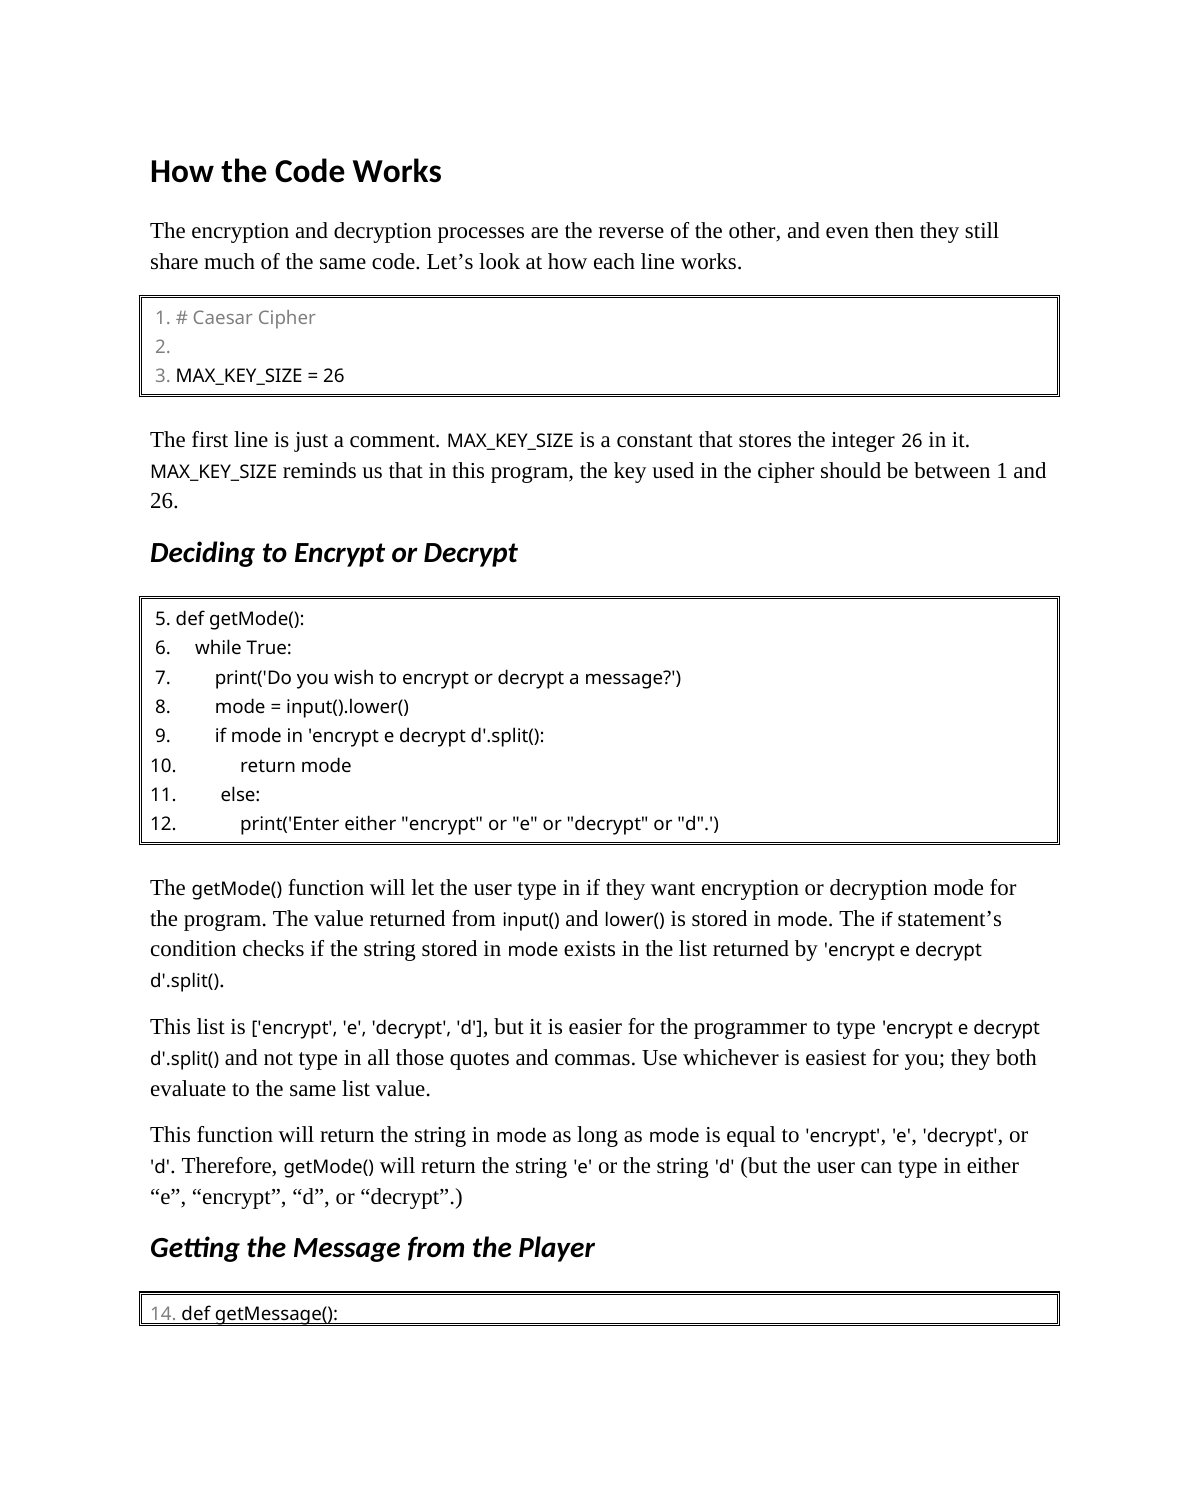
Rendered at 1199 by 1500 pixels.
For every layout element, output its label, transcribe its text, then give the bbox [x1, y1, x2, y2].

text 7. print('Do you wish to encrypt or decrypt a message?') [142, 655, 1057, 684]
text 9. if mode in 'encrypt e decrypt d'.split(): [142, 713, 1057, 742]
text This list is ['encrypt', 'e', 'decrypt', 'd'], but it is easier for the programmer to type 'encrypt e decrypt d'.split() and not type in all those quotes and commas. Use whichever is easiest for you; they both evaluate to the same list value. [150, 1013, 1049, 1101]
text 5. def getMode(): [142, 599, 1057, 625]
text The encryption and decryption processes are the reverse of the other, and even then they still share much of the same code. Let’s look at how each line works. [150, 218, 1049, 274]
text 14. def getMessage(): [142, 1295, 1057, 1323]
subtitle Getting the Message from the Player [150, 1229, 1049, 1265]
text 6. while True: [142, 625, 1057, 655]
text 11. else: [142, 772, 1057, 801]
subtitle How the Code Works [150, 150, 1049, 191]
text This function will return the string in mode as long as mode is equal to 'encrypt', 'e', 'decrypt', or 'd'. Therefore, getMode() will return the string 'e' or the string 'd' (but the user can type in either “e”, “encrypt”, “d”, or “decrypt”.) [150, 1121, 1049, 1209]
text 1. # Caesar Cipher 2. [142, 298, 1057, 353]
text 3. MAX_KEY_SIZE = 26 [142, 353, 1057, 394]
text The first line is just a comment. MAX_KEY_SIZE is a constant that stores the integer 26 in it. MAX_KEY_SIZE reminds us that in this program, the key used in the cipher should be between 1 and 26. [150, 426, 1049, 514]
text 12. print('Enter either "encrypt" or "e" or "decrypt" or "d".') [142, 801, 1057, 842]
text 10. return mode [142, 742, 1057, 772]
text The getMode() function will let the user type in if they want encryption or decryption mode for the program. The value returned from input() and lower() is stored in mode. The if statement’s condition checks if the string stored in mode exists in the list returned by 'encrypt e decrypt d'.split(). [150, 874, 1049, 993]
text 8. mode = input().lower() [142, 684, 1057, 713]
subtitle Deciding to Encrypt or Decrypt [150, 534, 1049, 570]
